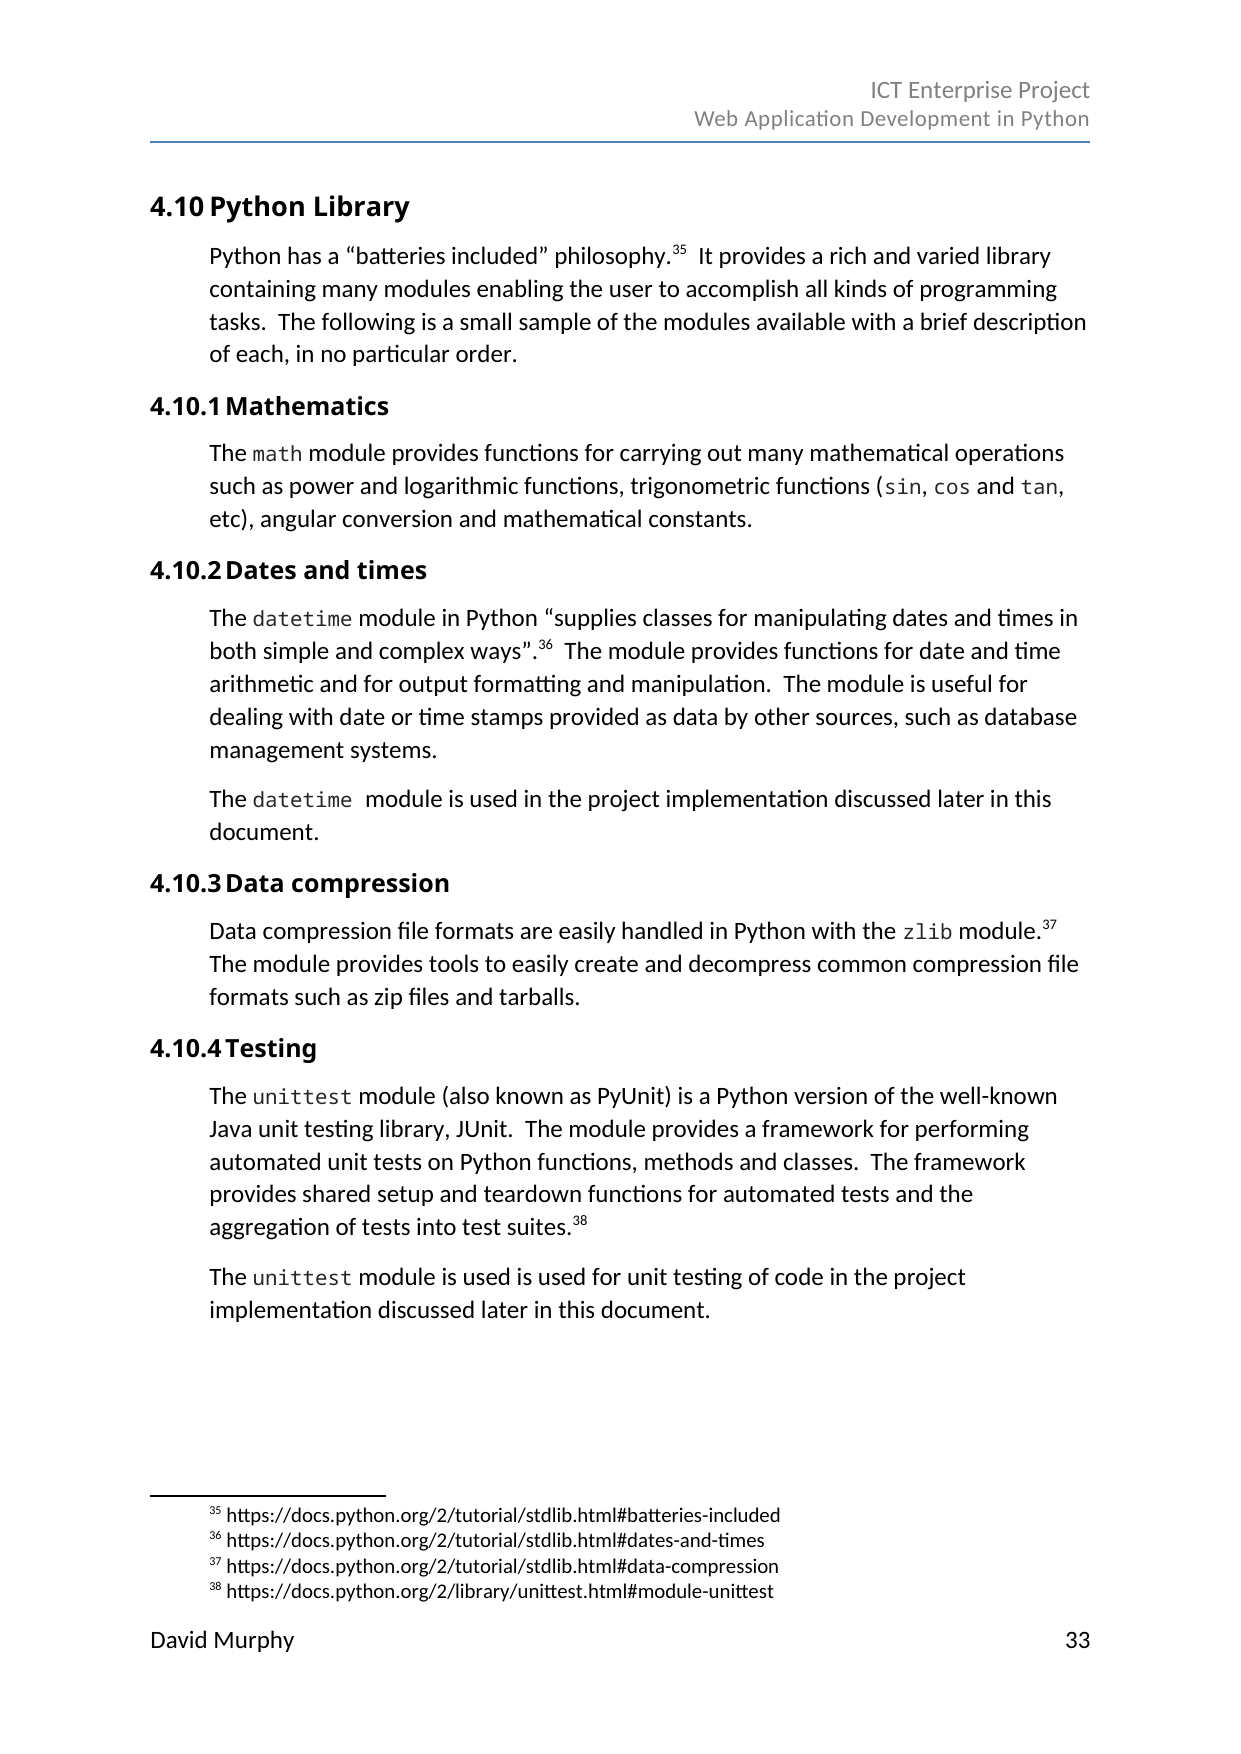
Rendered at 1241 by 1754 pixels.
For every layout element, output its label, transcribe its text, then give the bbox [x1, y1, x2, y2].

subtitle Mathematics [150, 388, 1090, 422]
text The unittest module is used is used for unit testing of code in the project implementation discussed later in this document. [209, 1261, 1090, 1324]
text The datetime module is used in the project implementation discussed later in this document. [209, 783, 1090, 847]
text The datetime module in Python “supplies classes for manipulating dates and times in both simple and complex ways”. The module provides functions for date and time arithmetic and for output formatting and manipulation. The module is useful for dealing with date or time stamps provided as data by other sources, such as database management systems. [209, 602, 1090, 764]
text The math module provides functions for carrying out many mathematical operations such as power and logarithmic functions, trigonometric functions (sin, cos and tan, etc), angular conversion and mathematical constants. [209, 437, 1090, 534]
subtitle Dates and times [150, 553, 1090, 587]
subtitle Data compression [150, 866, 1090, 900]
text Python has a “batteries included” philosophy. It provides a rich and varied library containing many modules enabling the user to accomplish all kinds of programming tasks. The following is a small sample of the modules available with a brief description of each, in no particular order. [209, 240, 1090, 369]
text The unittest module (also known as PyUnit) is a Python version of the well-known Java unit testing library, JUnit. The module provides a framework for performing automated unit tests on Python functions, methods and classes. The framework provides shared setup and teardown functions for automated tests and the aggregation of tests into test suites. [209, 1080, 1090, 1242]
subtitle Python Library [150, 187, 1090, 224]
subtitle Testing [150, 1031, 1090, 1064]
text Data compression file formats are easily handled in Python with the zlib module. The module provides tools to easily create and decompress common compression file formats such as zip files and tarballs. [209, 915, 1090, 1011]
